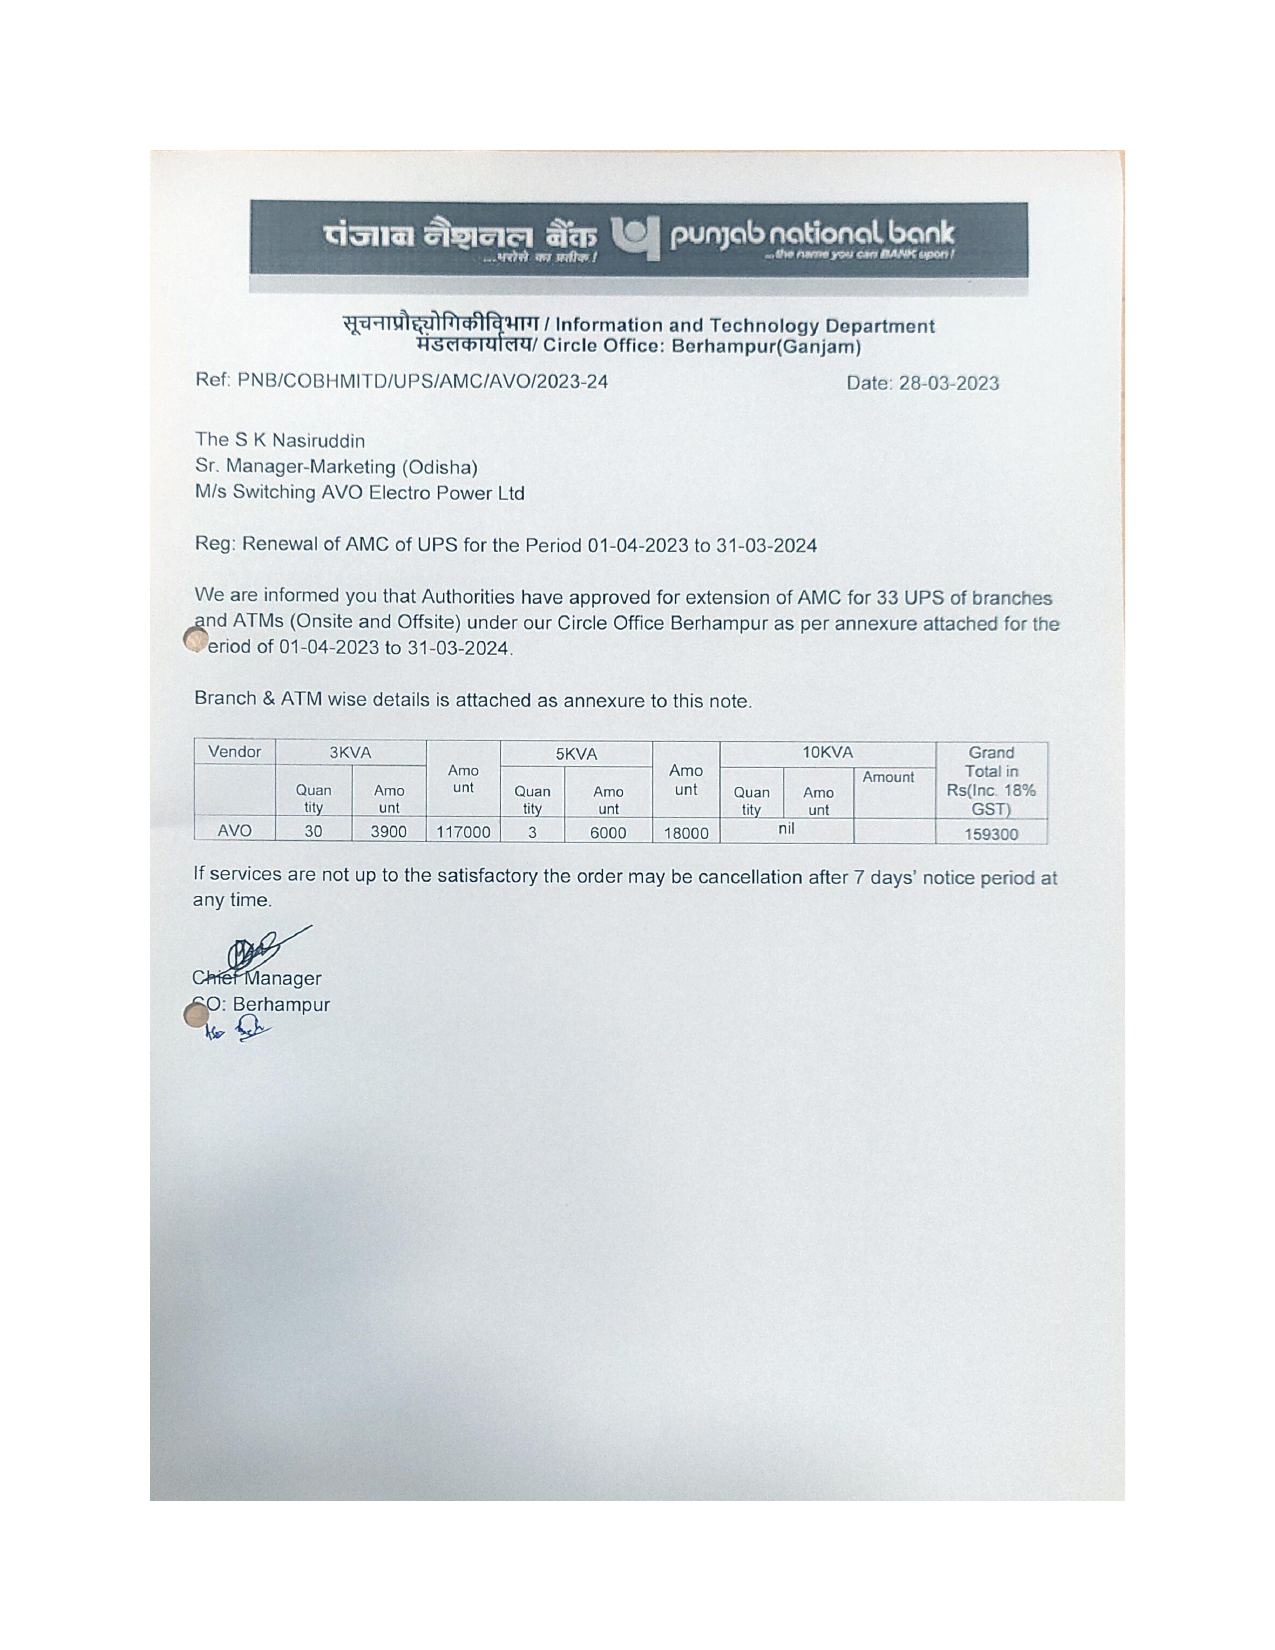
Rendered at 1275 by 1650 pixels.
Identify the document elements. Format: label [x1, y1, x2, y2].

picture [150, 150, 1125, 1501]
